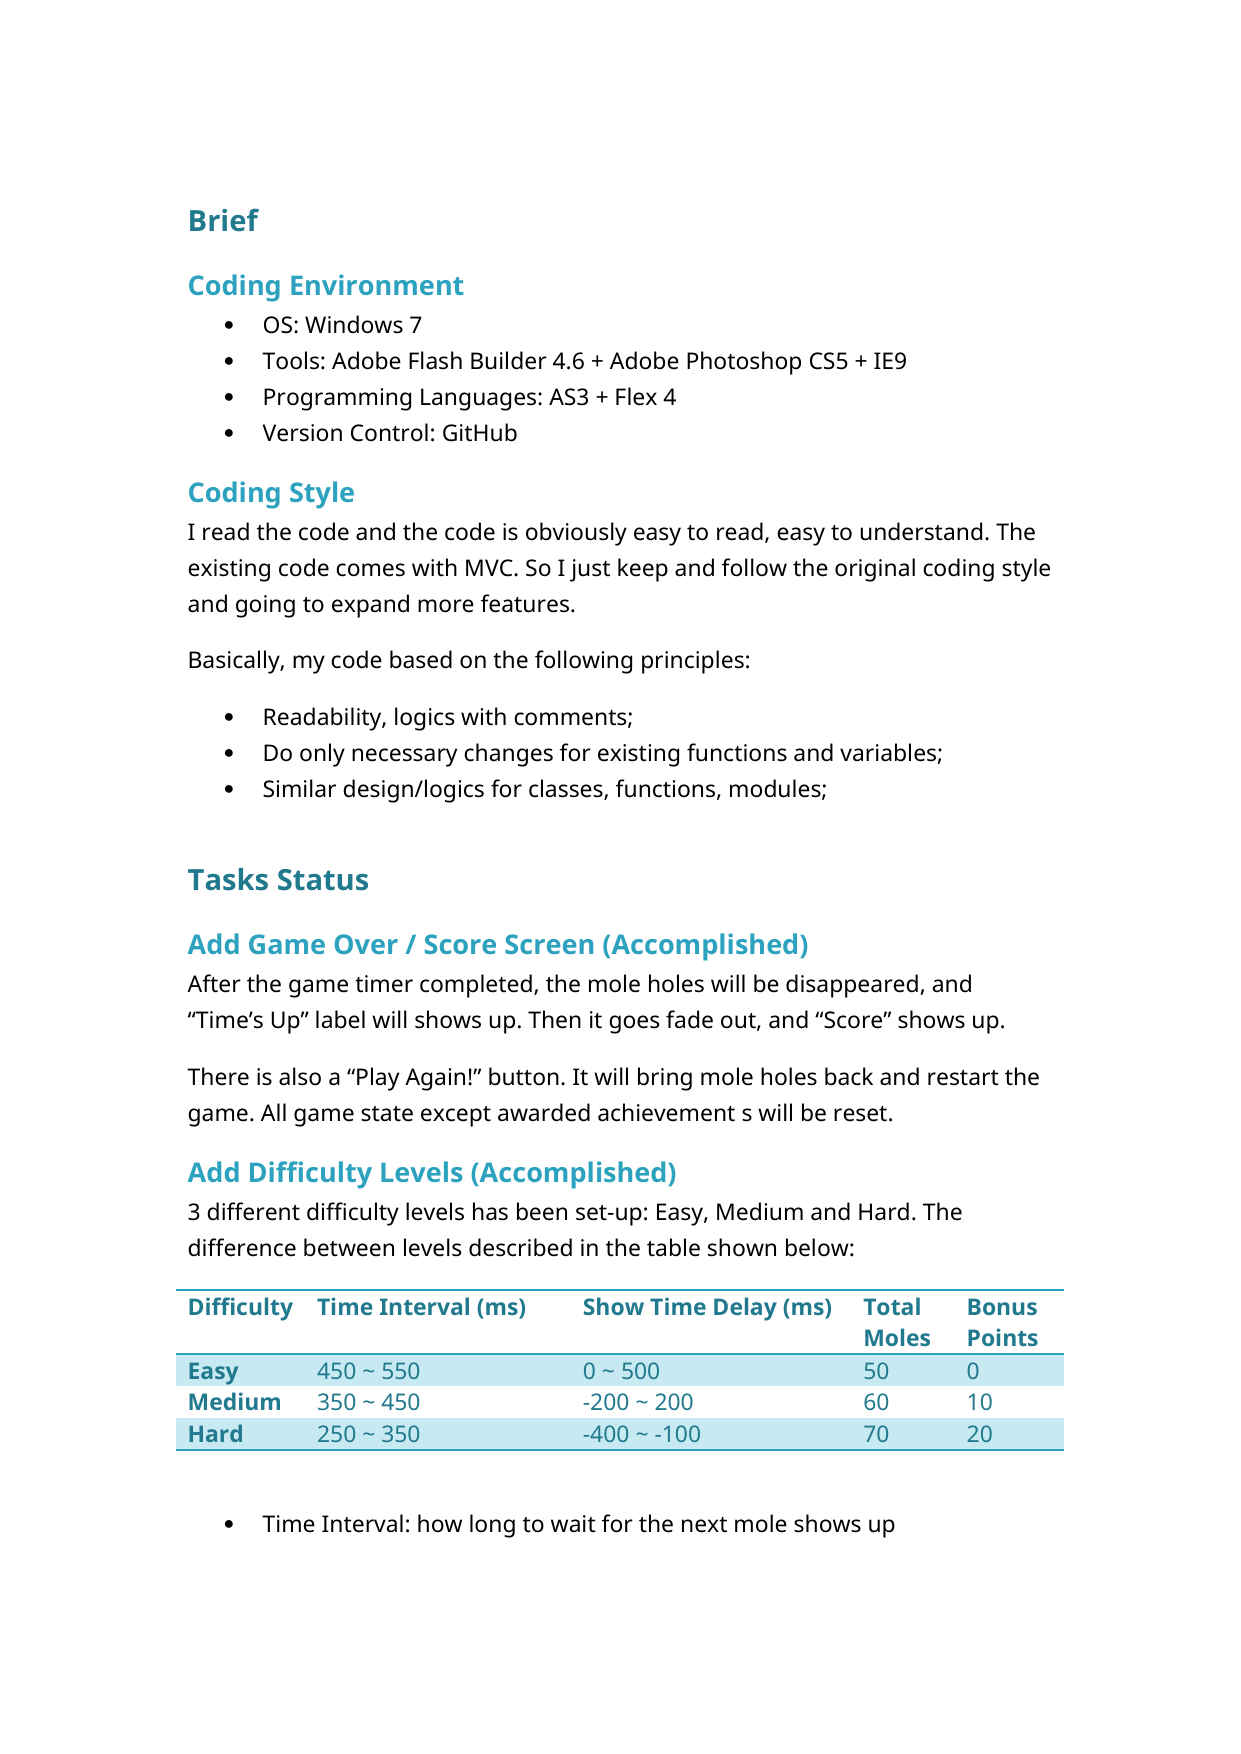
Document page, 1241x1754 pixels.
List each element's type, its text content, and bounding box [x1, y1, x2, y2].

table_cell Easy [176, 1355, 306, 1386]
table_cell 10 [955, 1386, 1064, 1418]
text After the game timer completed, the mole holes will be disappeared, and “Time’s Up” label will shows up. Then it goes fade out, and “Score” shows up. [187, 968, 1053, 1035]
table_cell Medium [176, 1386, 306, 1418]
text There is also a “Play Again!” button. It will bring mole holes back and restart the game. All game state except awarded achievement s will be reset. [187, 1061, 1053, 1128]
table_cell -400 ~ -100 [571, 1418, 852, 1449]
subtitle Brief [187, 200, 1053, 240]
table_cell 50 [852, 1355, 955, 1386]
subtitle Coding Style [187, 473, 1053, 510]
text I read the code and the code is obviously easy to read, easy to understand. The existing code comes with MVC. So I just keep and follow the original coding style and going to expand more features. [187, 516, 1053, 619]
list Version Control: GitHub [225, 417, 1053, 448]
list OS: Windows 7 [225, 309, 1053, 340]
table_cell 450 ~ 550 [306, 1355, 571, 1386]
text Basically, my code based on the following principles: [187, 644, 1053, 676]
subtitle Add Game Over / Score Screen (Accomplished) [187, 926, 1053, 962]
list Similar design/logics for classes, functions, modules; [225, 773, 1053, 804]
table_cell 20 [955, 1418, 1064, 1449]
table_header Time Interval (ms) [306, 1291, 571, 1353]
list Do only necessary changes for existing functions and variables; [225, 737, 1053, 768]
table_cell 250 ~ 350 [306, 1418, 571, 1449]
table_header Show Time Delay (ms) [571, 1291, 852, 1353]
subtitle Coding Environment [187, 266, 1053, 303]
text 3 different difficulty levels has been set-up: Easy, Medium and Hard. The difference between levels described in the table shown below: [187, 1196, 1053, 1263]
table_cell 0 [955, 1355, 1064, 1386]
table_header Total Moles [852, 1291, 955, 1353]
table_cell -200 ~ 200 [571, 1386, 852, 1418]
subtitle Tasks Status [187, 859, 1053, 899]
subtitle Add Difficulty Levels (Accomplished) [187, 1153, 1053, 1190]
table_cell 0 ~ 500 [571, 1355, 852, 1386]
list Programming Languages: AS3 + Flex 4 [225, 381, 1053, 412]
list Tools: Adobe Flash Builder 4.6 + Adobe Photoshop CS5 + IE9 [225, 345, 1053, 376]
list Readability, logics with comments; [225, 701, 1053, 732]
table_cell Hard [176, 1418, 306, 1449]
table_cell 60 [852, 1386, 955, 1418]
table_cell 70 [852, 1418, 955, 1449]
list Time Interval: how long to wait for the next mole shows up [225, 1508, 1053, 1539]
table_cell 350 ~ 450 [306, 1386, 571, 1418]
table_header Difficulty [176, 1291, 306, 1353]
table_header Bonus Points [955, 1291, 1064, 1353]
